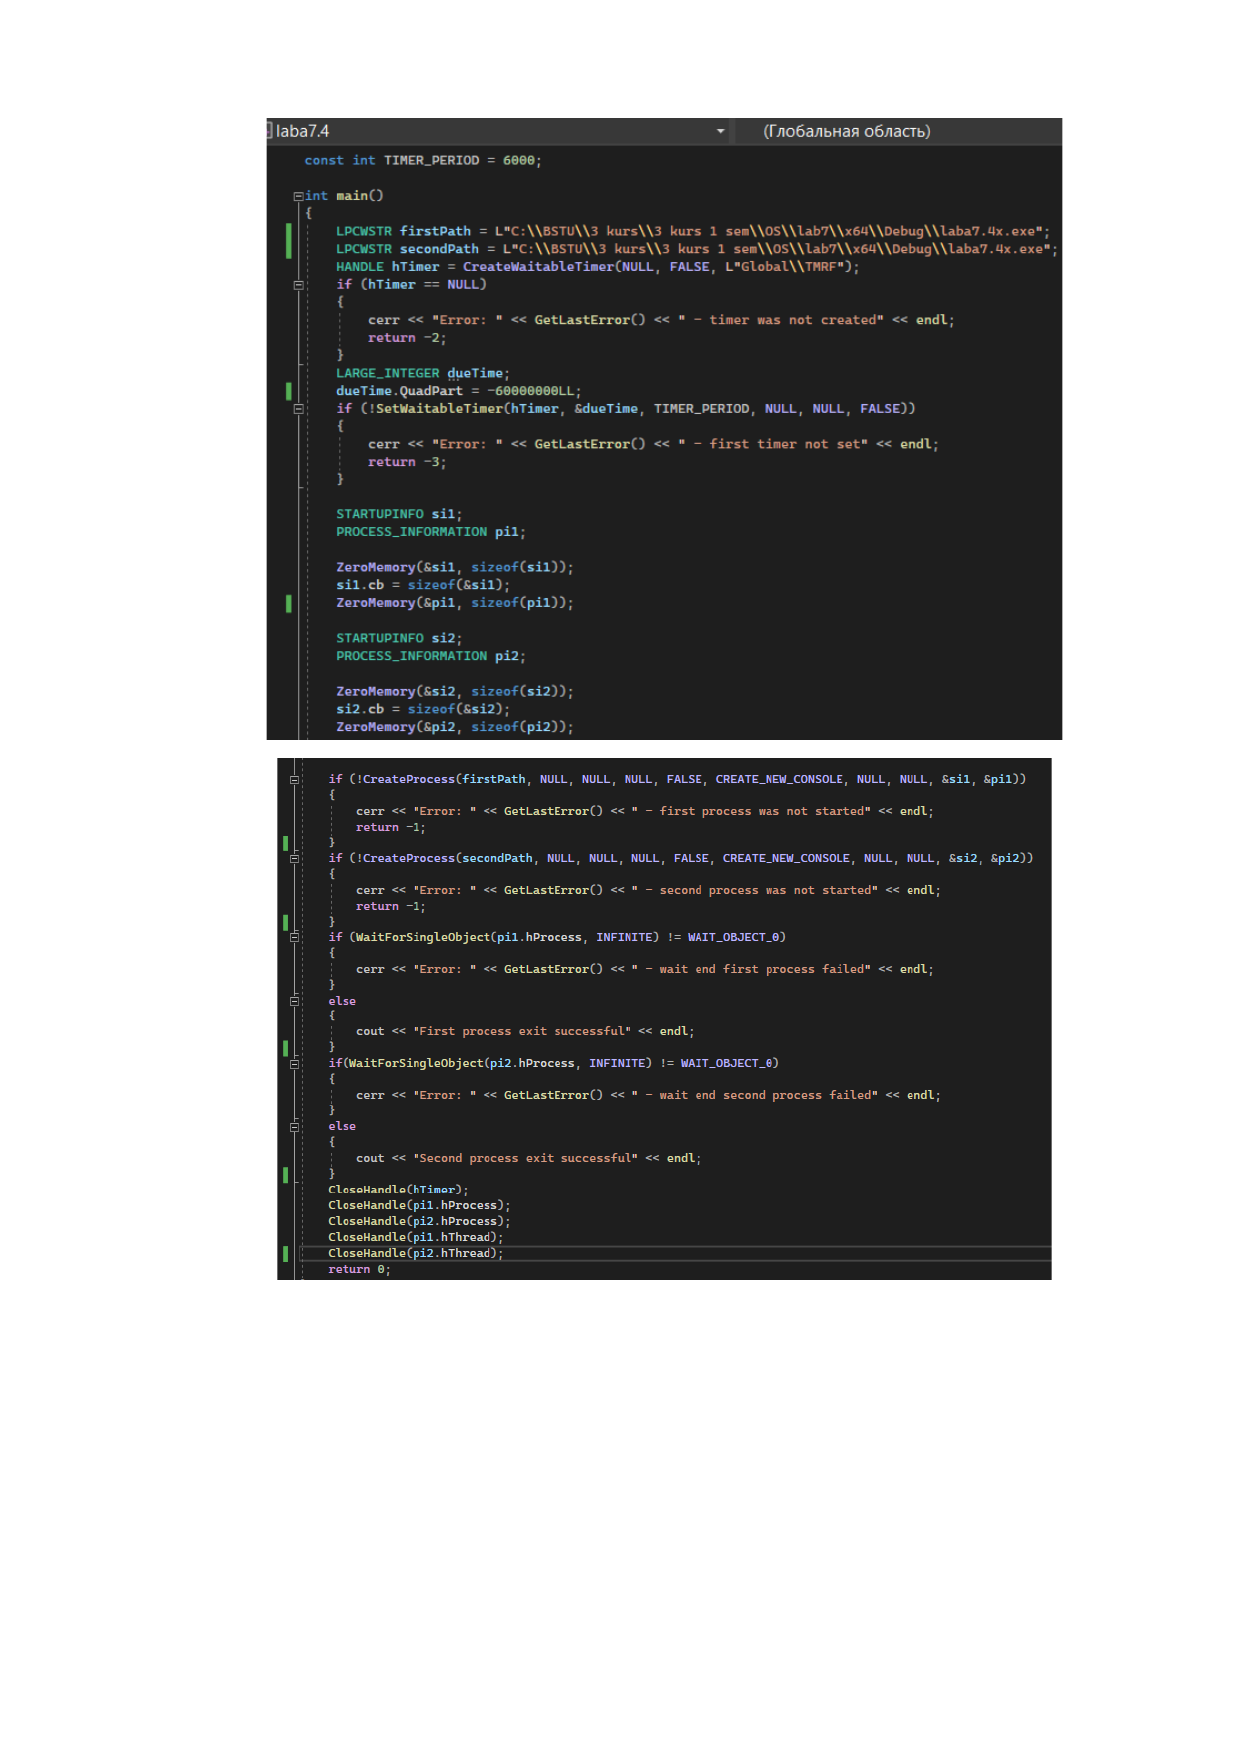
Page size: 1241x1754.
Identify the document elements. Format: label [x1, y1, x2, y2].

picture [266, 118, 1063, 740]
picture [277, 758, 1052, 1280]
